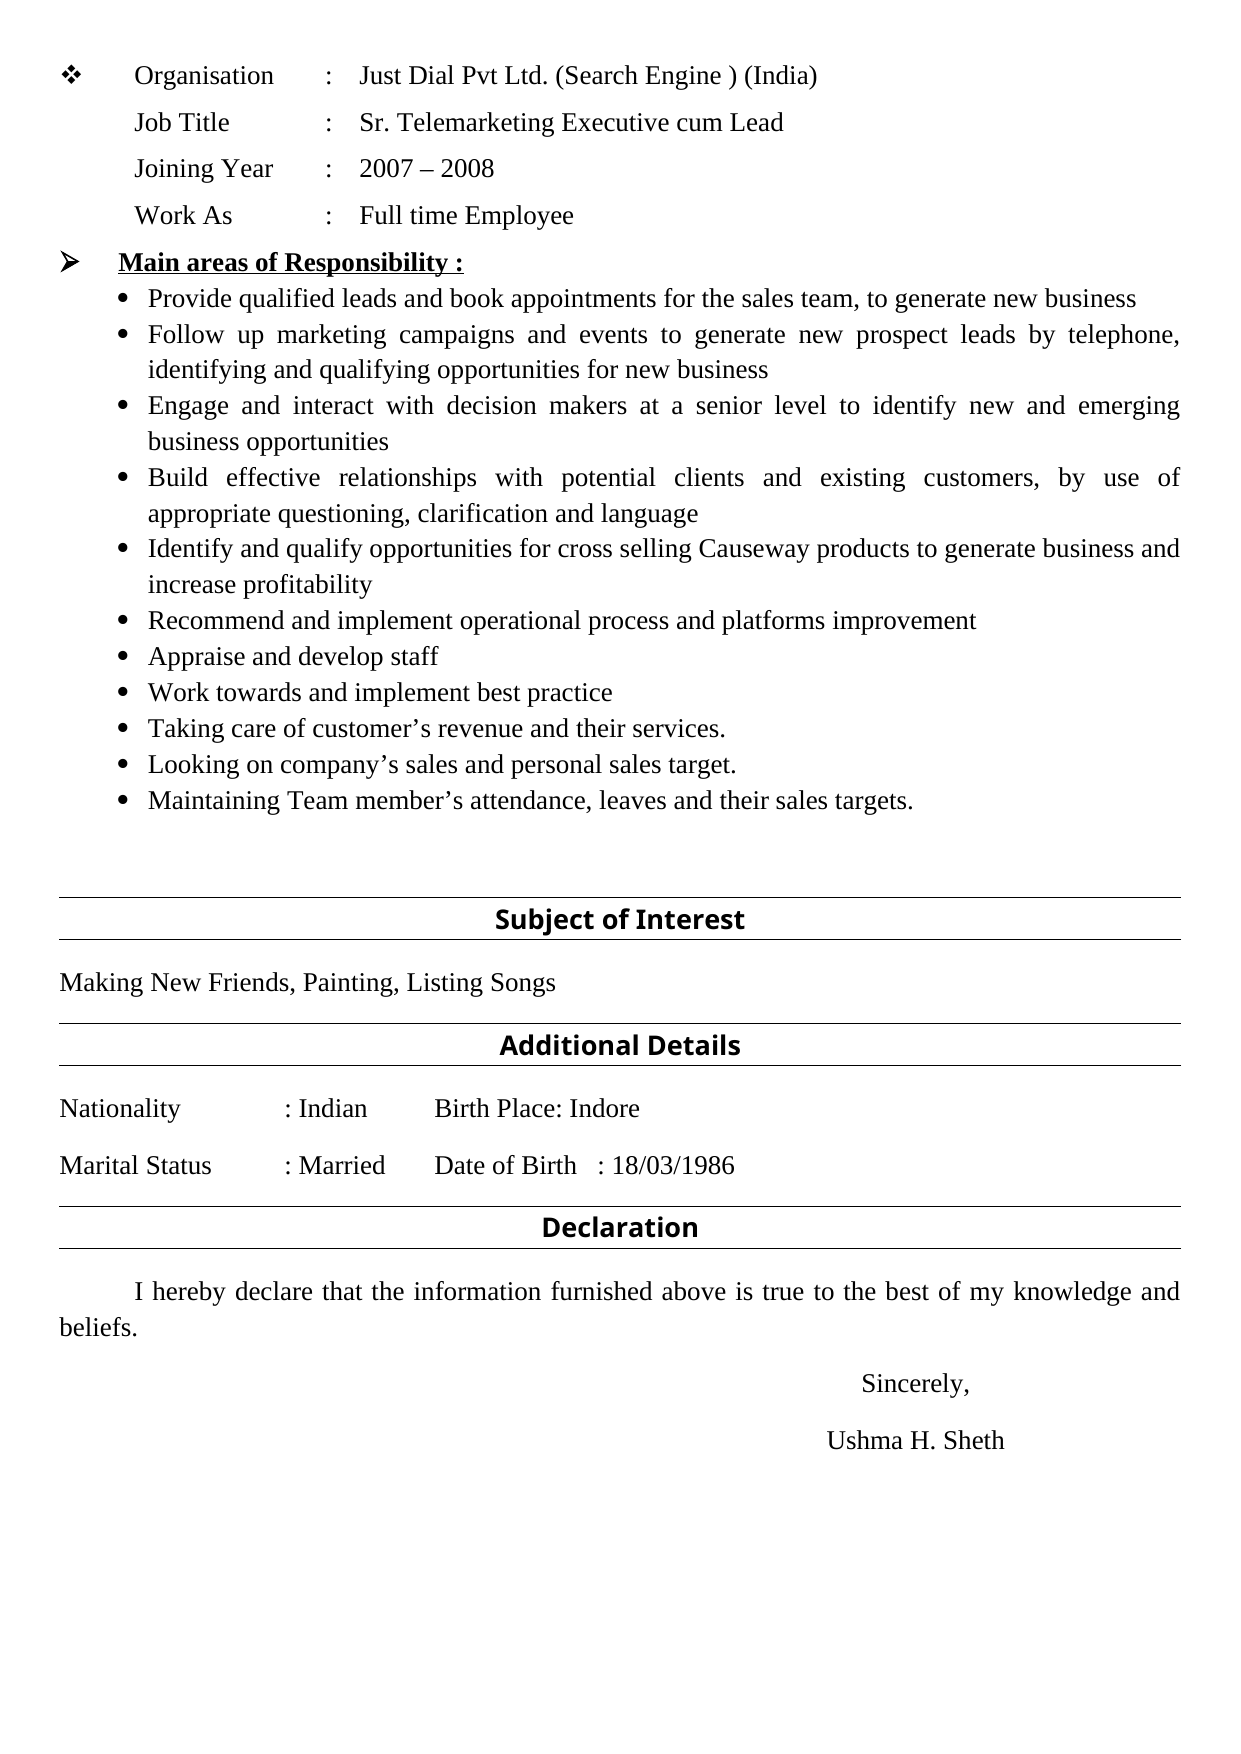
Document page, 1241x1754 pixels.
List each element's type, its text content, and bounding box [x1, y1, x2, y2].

text Sincerely, [59, 1367, 1181, 1399]
text Nationality : Indian Birth Place: Indore [59, 1093, 1181, 1124]
text Ushma H. Sheth [59, 1424, 1181, 1455]
text Subject of Interest [59, 898, 1181, 939]
list Follow up marketing campaigns and events to generate new prospect leads by telephone, identifying and qualifying opportunities for new business [118, 318, 1181, 385]
list Work towards and implement best practice [118, 676, 1181, 707]
list Appraise and develop staff [118, 640, 1181, 671]
list Job Title : Sr. Telemarketing Executive cum Lead [134, 106, 1181, 137]
text Additional Details [59, 1024, 1181, 1065]
list Identify and qualify opportunities for cross selling Causeway products to generate business and increase profitability [118, 532, 1181, 599]
list Maintaining Team member’s attendance, leaves and their sales targets. [118, 784, 1181, 815]
text Marital Status : Married Date of Birth : 18/03/1986 [59, 1149, 1181, 1180]
list Joining Year : 2007 – 2008 [134, 153, 1181, 184]
list Main areas of Responsibility : [59, 246, 1181, 277]
text Declaration [59, 1207, 1181, 1248]
text Making New Friends, Painting, Listing Songs [59, 967, 1181, 998]
list Recommend and implement operational process and platforms improvement [118, 604, 1181, 635]
text I hereby declare that the information furnished above is true to the best of my knowledge and beliefs. [59, 1275, 1181, 1342]
list Build effective relationships with potential clients and existing customers, by use of appropriate questioning, clarification and language [118, 461, 1181, 528]
list Engage and interact with decision makers at a senior level to identify new and emerging business opportunities [118, 389, 1181, 456]
list Provide qualified leads and book appointments for the sales team, to generate new business [118, 282, 1181, 313]
list Taking care of customer’s revenue and their services. [118, 712, 1181, 743]
list Organisation : Just Dial Pvt Ltd. (Search Engine ) (India) [59, 59, 1181, 90]
list Looking on company’s sales and personal sales target. [118, 748, 1181, 779]
list Work As : Full time Employee [134, 199, 1181, 230]
